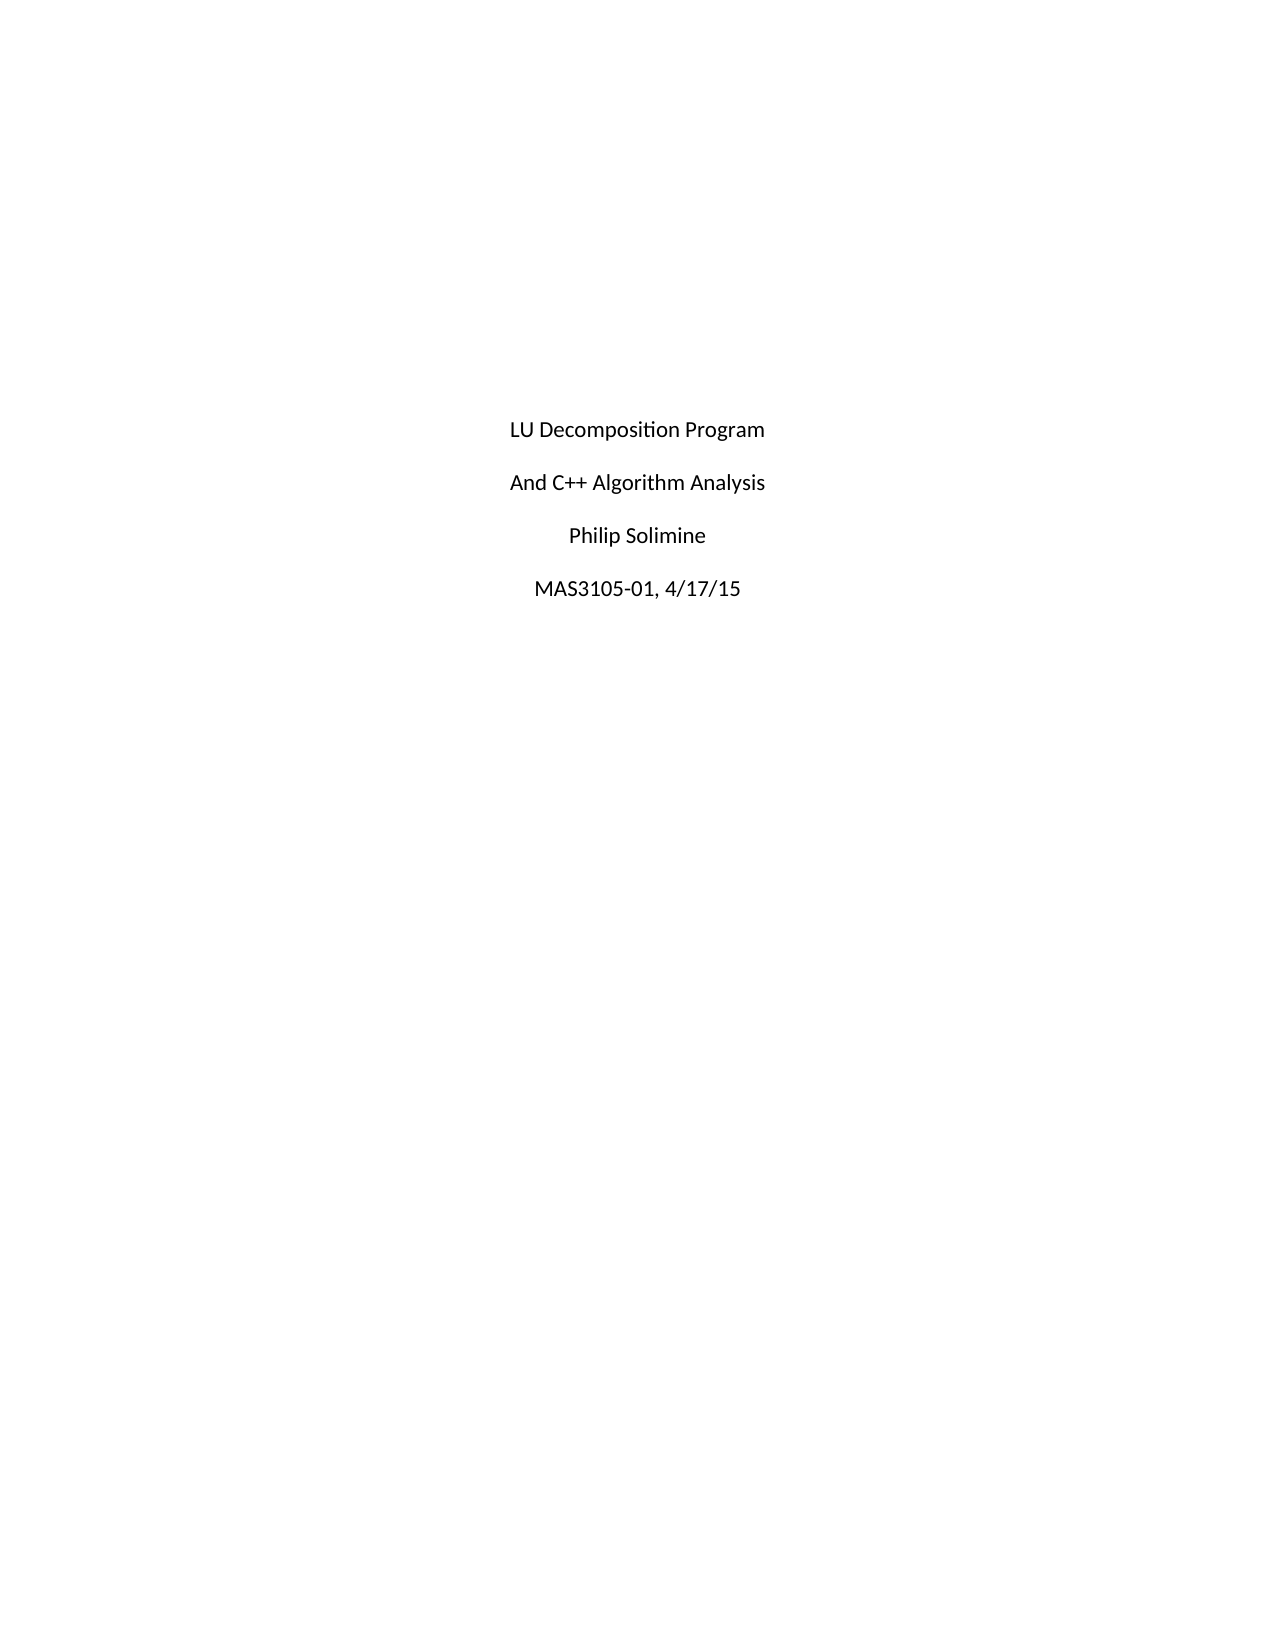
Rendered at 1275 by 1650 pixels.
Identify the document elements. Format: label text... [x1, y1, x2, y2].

text LU Decomposition Program [150, 415, 1125, 443]
text And C++ Algorithm Analysis [150, 468, 1125, 496]
text MAS3105-01, 4/17/15 [150, 574, 1125, 602]
text Philip Solimine [150, 521, 1125, 549]
